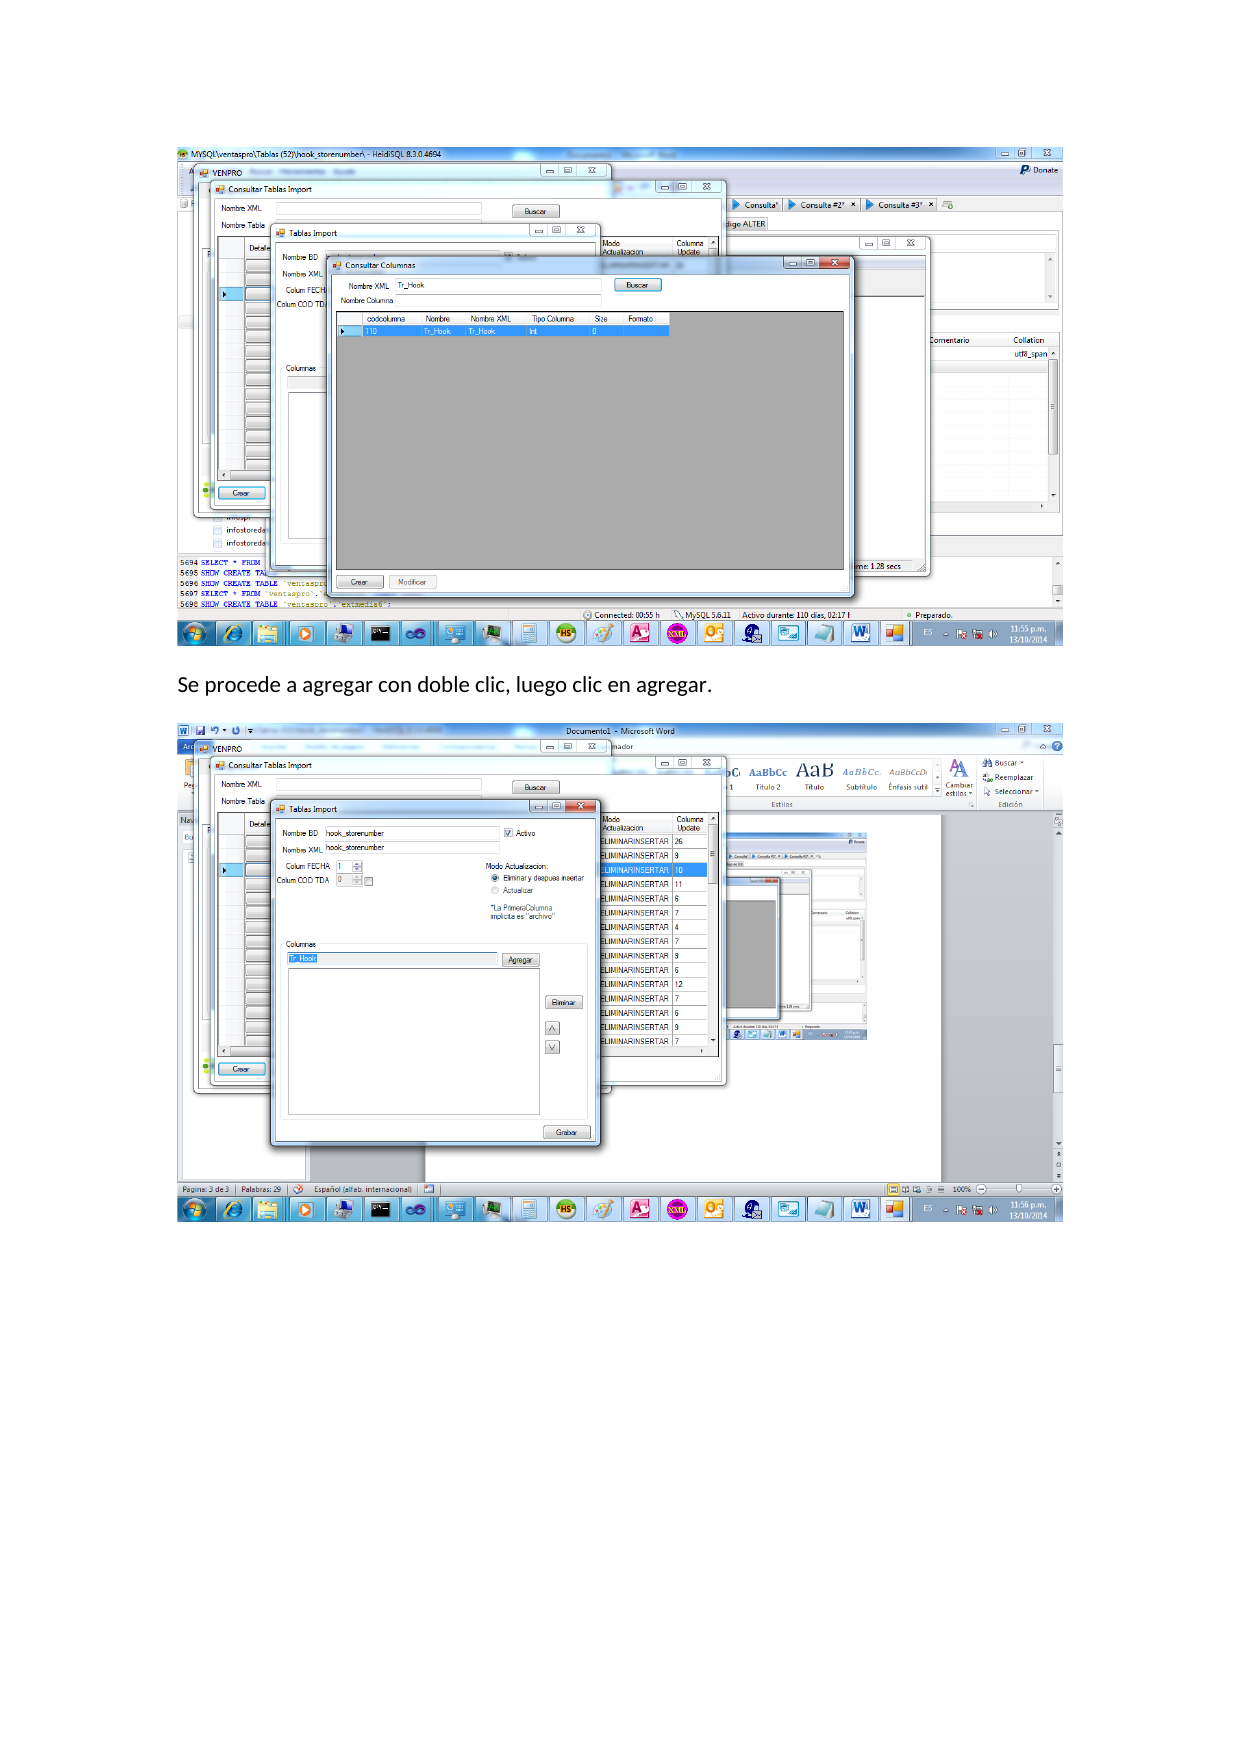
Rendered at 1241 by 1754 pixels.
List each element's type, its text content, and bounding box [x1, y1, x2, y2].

text Se procede a agregar con doble clic, luego clic en agregar. [177, 671, 1063, 699]
picture [177, 147, 1063, 646]
picture [177, 723, 1063, 1222]
